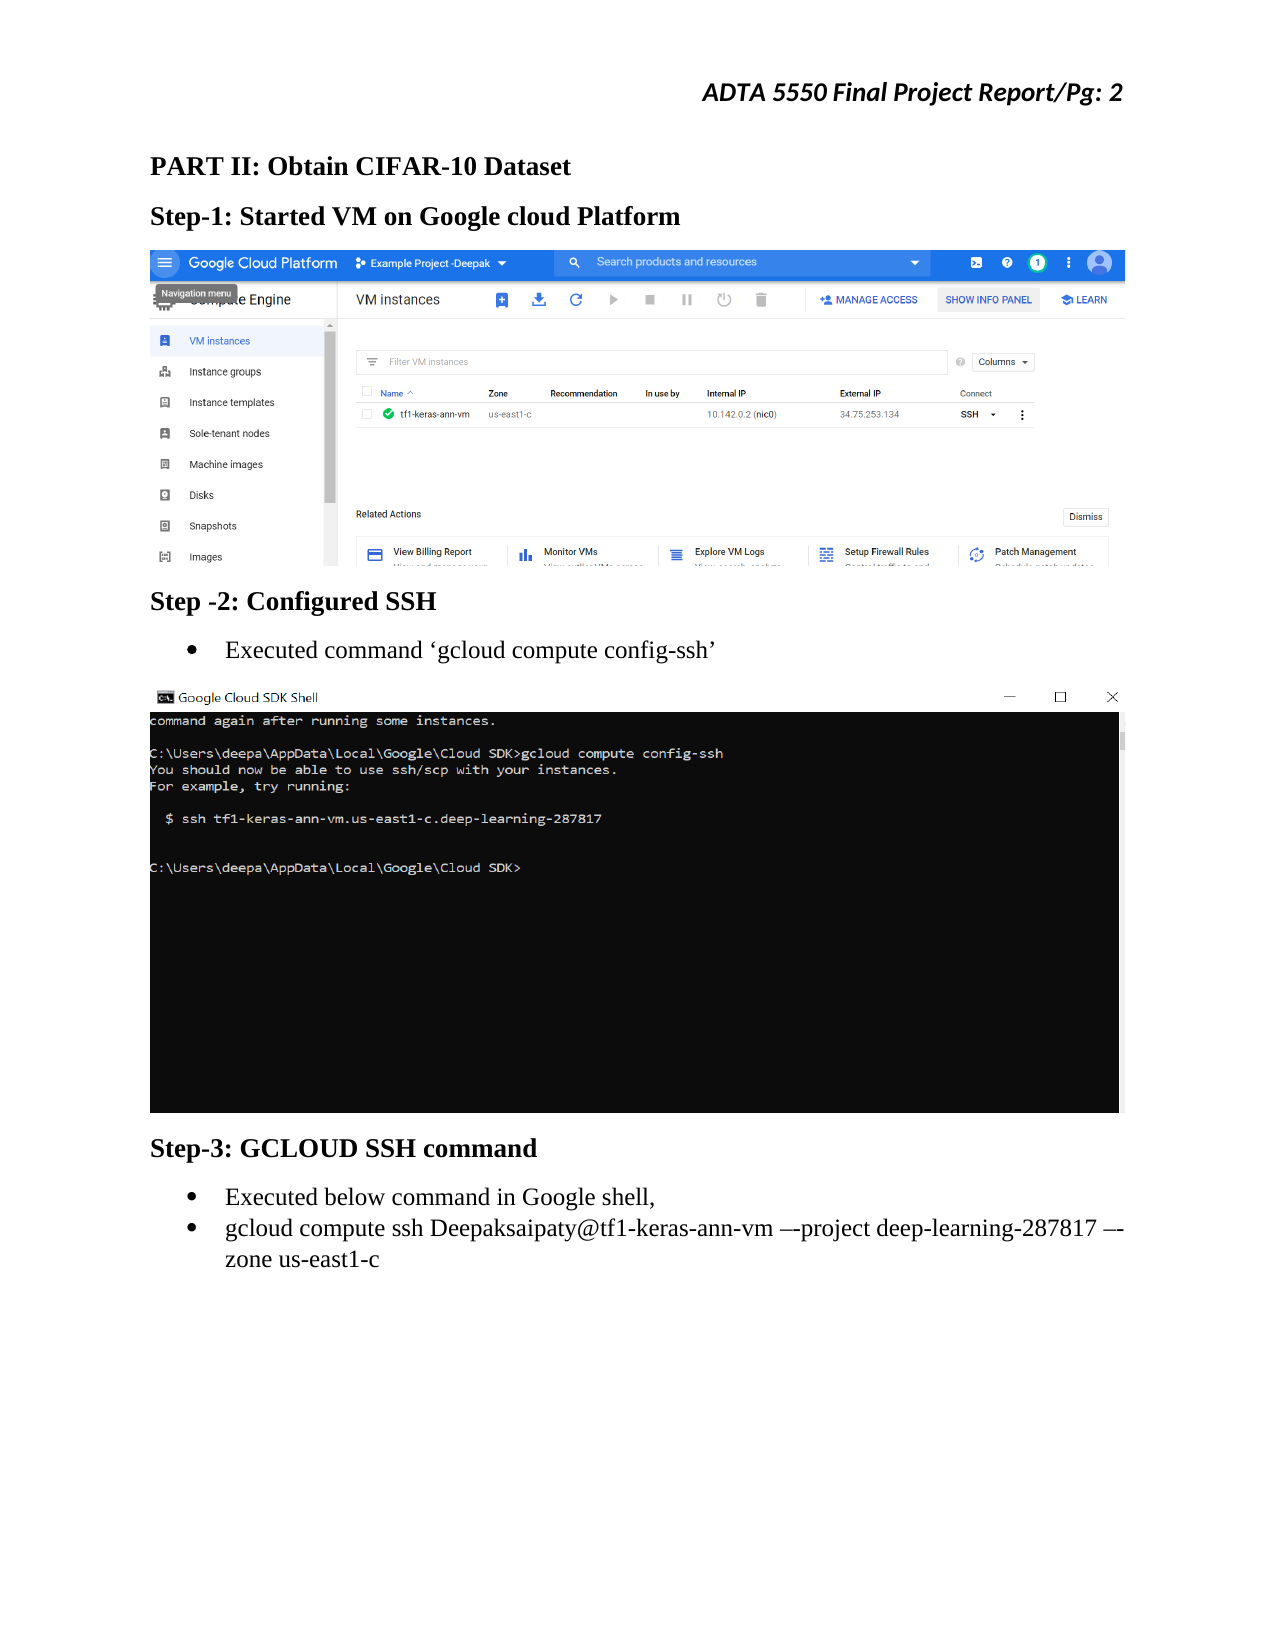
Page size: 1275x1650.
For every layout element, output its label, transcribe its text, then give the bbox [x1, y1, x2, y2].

text Step-1: Started VM on Google cloud Platform [150, 200, 1125, 231]
list Executed below command in Google shell, [187, 1182, 1125, 1211]
picture [150, 250, 1125, 566]
list Executed command ‘gcloud compute config-ssh’ [187, 635, 1125, 664]
text Step-3: GCLOUD SSH command [150, 1132, 1125, 1163]
list gcloud compute ssh Deepaksaipaty@tf1-keras-ann-vm –-project deep-learning-287817 –-zone us-east1-c [187, 1213, 1125, 1273]
picture [150, 682, 1125, 1113]
text Step -2: Configured SSH [150, 585, 1125, 616]
text PART II: Obtain CIFAR-10 Dataset [150, 150, 1125, 181]
